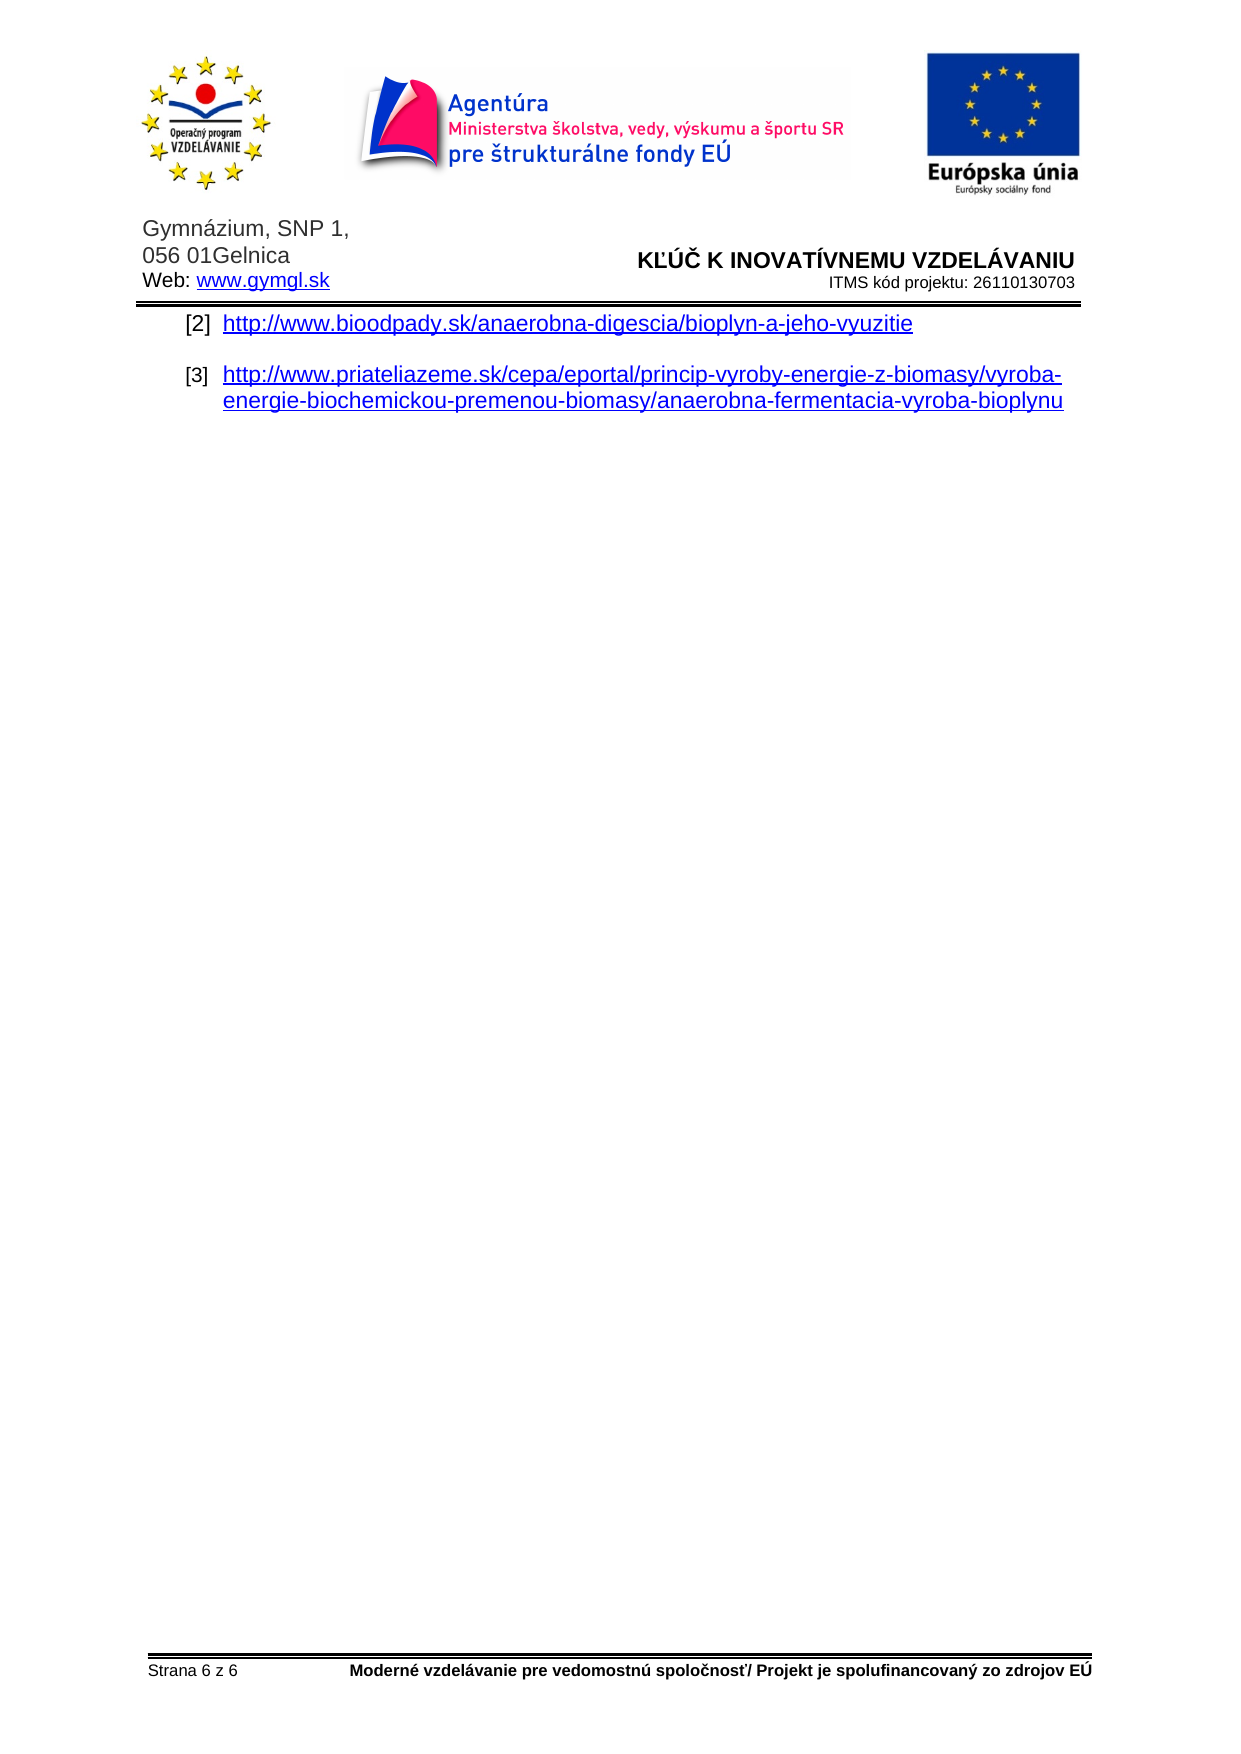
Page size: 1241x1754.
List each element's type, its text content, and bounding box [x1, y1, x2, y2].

picture [136, 50, 276, 198]
list http://www.bioodpady.sk/anaerobna-digescia/bioplyn-a-jeho-vyuzitie [185, 309, 1092, 336]
list http://www.priateliazeme.sk/cepa/eportal/princip-vyroby-energie-z-biomasy/vyroba-energie-biochemickou-premenou-biomasy/anaerobna-fermentacia-vyroba-bioplynu [185, 361, 1092, 413]
picture [344, 67, 851, 180]
picture [924, 50, 1082, 198]
